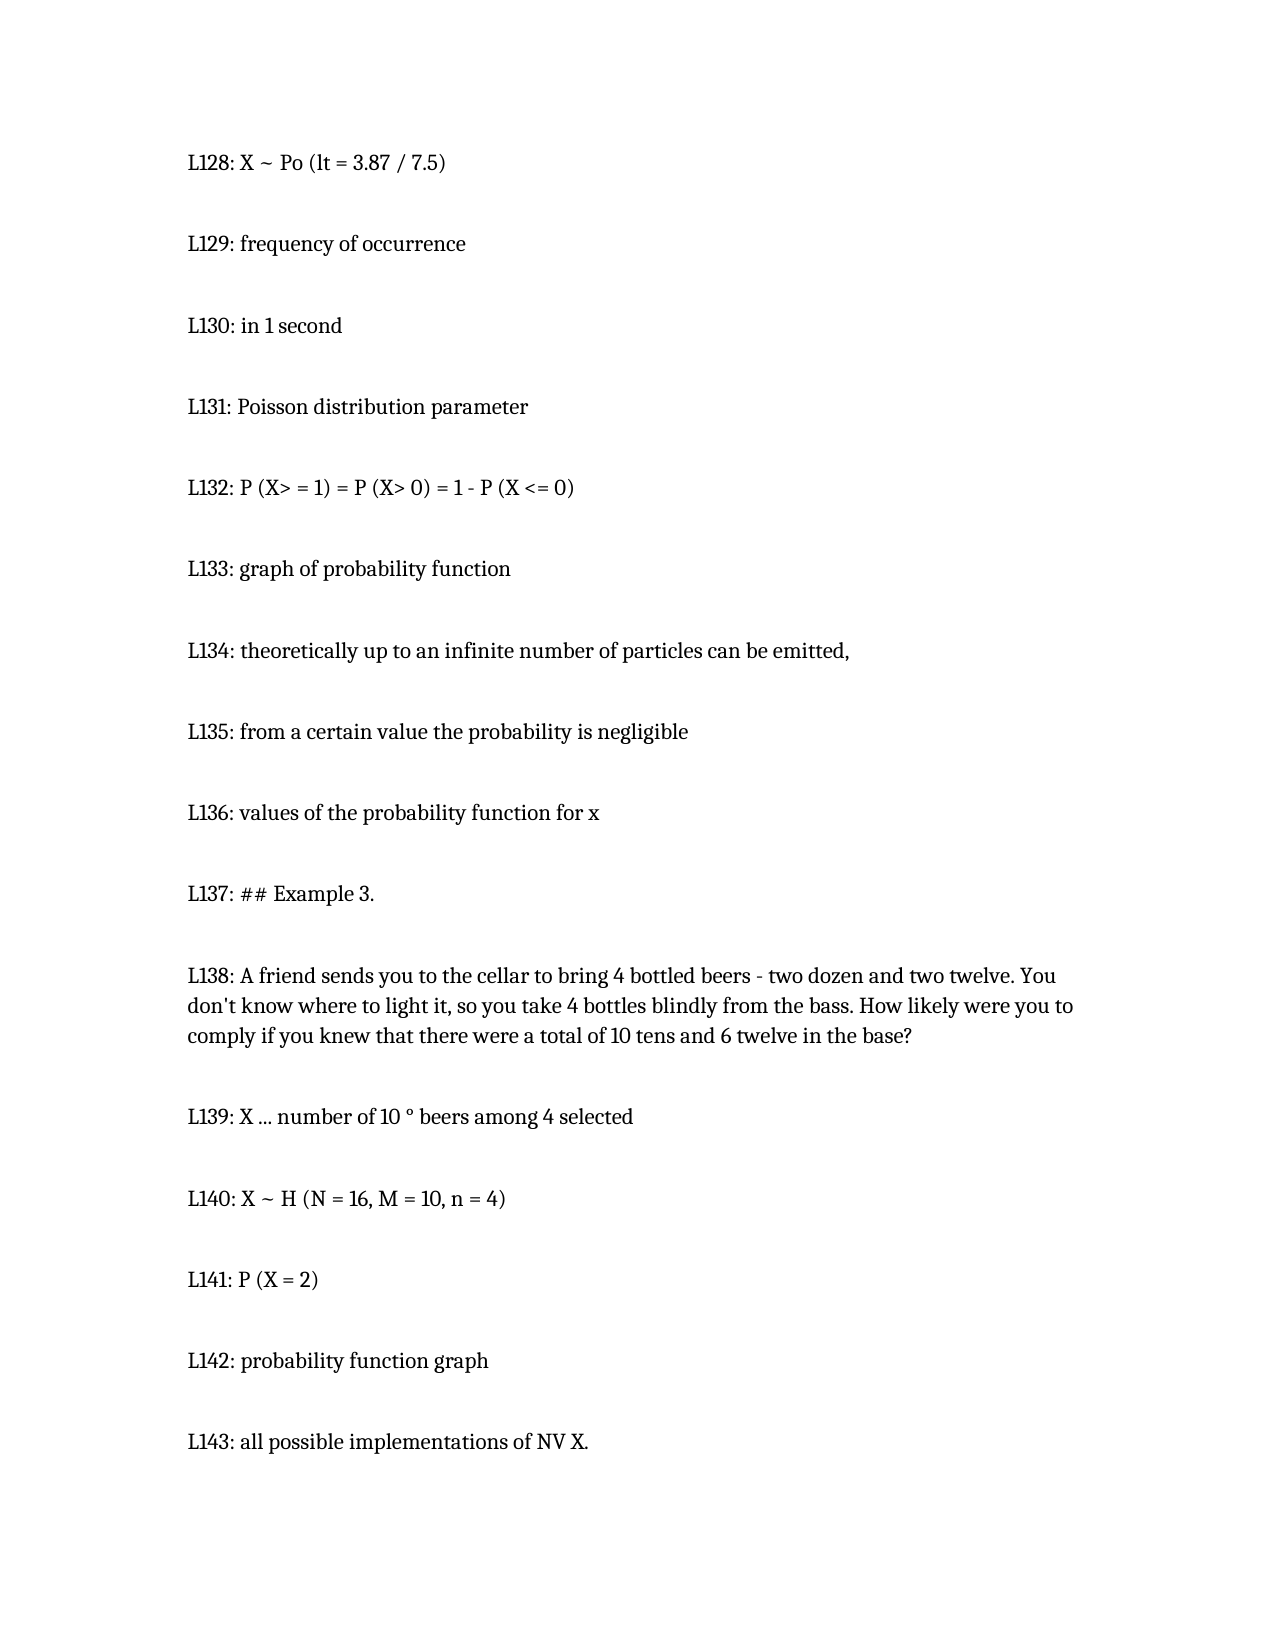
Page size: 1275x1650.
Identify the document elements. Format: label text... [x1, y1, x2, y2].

text L130: in 1 second [187, 312, 1087, 369]
text L142: probability function graph [187, 1348, 1087, 1404]
text L134: theoretically up to an infinite number of particles can be emitted, [187, 637, 1087, 694]
text L129: frequency of occurrence [187, 231, 1087, 288]
text L141: P (X = 2) [187, 1267, 1087, 1323]
text L128: X ~ Po (lt = 3.87 / 7.5) [187, 150, 1087, 207]
text L143: all possible implementations of NV X. [187, 1429, 1087, 1486]
text L137: ## Example 3. [187, 881, 1087, 938]
text L132: P (X> = 1) = P (X> 0) = 1 - P (X <= 0) [187, 475, 1087, 532]
text L136: values of the probability function for x [187, 800, 1087, 857]
text L138: A friend sends you to the cellar to bring 4 bottled beers - two dozen and two twelve. You don't know where to light it, so you take 4 bottles blindly from the bass. How likely were you to comply if you knew that there were a total of 10 tens and 6 twelve in the base? [187, 962, 1087, 1079]
text L140: X ~ H (N = 16, M = 10, n = 4) [187, 1185, 1087, 1242]
text L131: Poisson distribution parameter [187, 394, 1087, 450]
text L133: graph of probability function [187, 556, 1087, 613]
text L139: X ... number of 10 ° beers among 4 selected [187, 1104, 1087, 1161]
text L135: from a certain value the probability is negligible [187, 719, 1087, 775]
